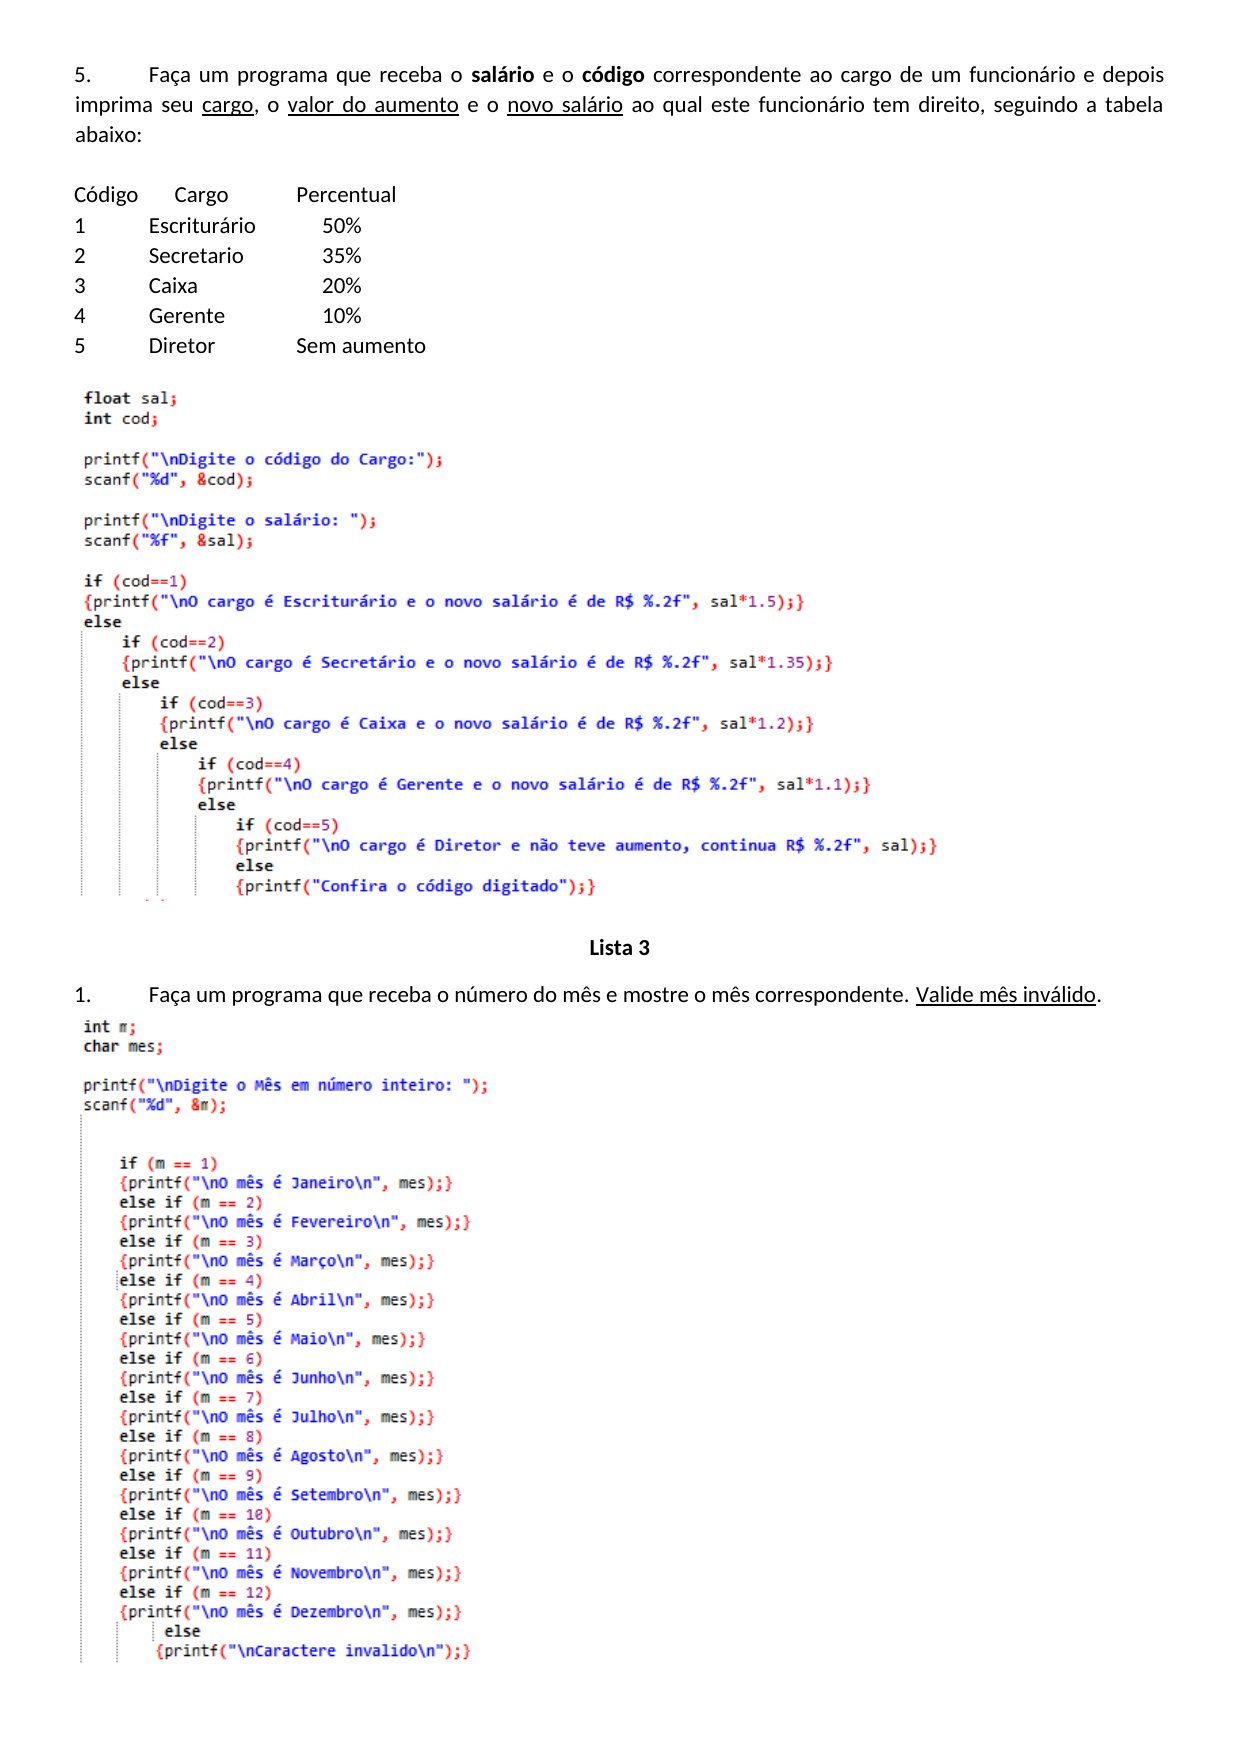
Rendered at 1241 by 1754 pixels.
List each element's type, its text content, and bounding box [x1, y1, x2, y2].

list Faça um programa que receba o número do mês e mostre o mês correspondente. Valide mês inválido. [74, 980, 1165, 1008]
text 3 Caixa 20% [74, 271, 1165, 299]
text 1 Escriturário 50% [74, 211, 1165, 239]
text Código Cargo Percentual [74, 181, 1165, 209]
list Faça um programa que receba o salário e o código correspondente ao cargo de um funcionário e depois imprima seu cargo, o valor do aumento e o novo salário ao qual este funcionário tem direito, seguindo a tabela abaixo: [74, 60, 1165, 148]
picture [73, 378, 949, 901]
list Lista 3 [74, 933, 1165, 961]
text 2 Secretario 35% [74, 241, 1165, 269]
text 5 Diretor Sem aumento [74, 332, 1165, 360]
text 4 Gerente 10% [74, 301, 1165, 329]
picture [73, 1010, 512, 1670]
